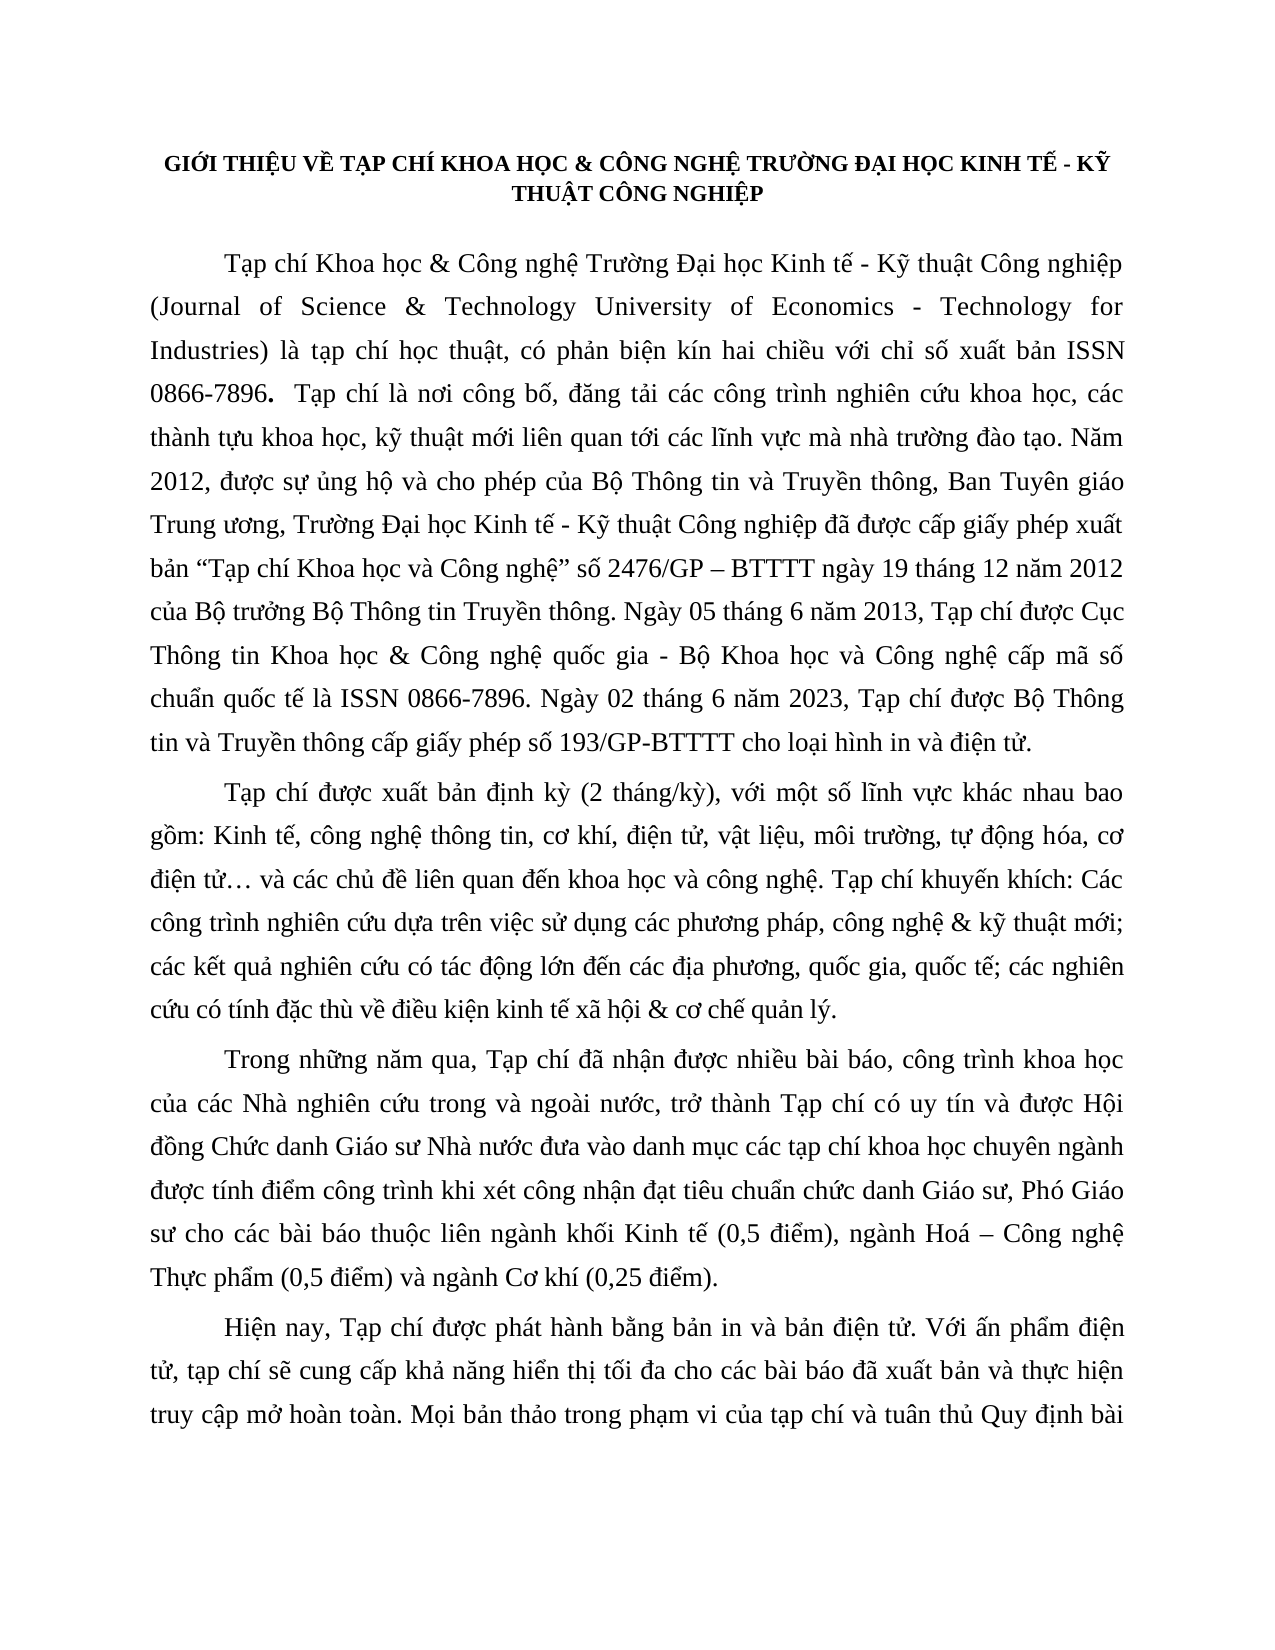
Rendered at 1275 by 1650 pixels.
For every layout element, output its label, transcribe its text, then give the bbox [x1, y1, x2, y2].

text Tạp chí Khoa học & Công nghệ Trường Đại học Kinh tế - Kỹ thuật Công nghiệp (Journal of Science & Technology University of Economics - Technology for Industries) là tạp chí học thuật, có phản biện kín hai chiều với chỉ số xuất bản ISSN 0866-7896. Tạp chí là nơi công bố, đăng tải các công trình nghiên cứu khoa học, các thành tựu khoa học, kỹ thuật mới liên quan tới các lĩnh vực mà nhà trường đào tạo. Năm 2012, được sự ủng hộ và cho phép của Bộ Thông tin và Truyền thông, Ban Tuyên giáo Trung ương, Trường Đại học Kinh tế - Kỹ thuật Công nghiệp đã được cấp giấy phép xuất bản “Tạp chí Khoa học và Công nghệ” số 2476/GP – BTTTT ngày 19 tháng 12 năm 2012 của Bộ trưởng Bộ Thông tin Truyền thông. Ngày 05 tháng 6 năm 2013, Tạp chí được Cục Thông tin Khoa học & Công nghệ quốc gia - Bộ Khoa học và Công nghệ cấp mã số chuẩn quốc tế là ISSN 0866-7896. Ngày 02 tháng 6 năm 2023, Tạp chí được Bộ Thông tin và Truyền thông cấp giấy phép số 193/GP-BTTTT cho loại hình in và điện tử. [150, 247, 1125, 757]
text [150, 1311, 1125, 1429]
text Tạp chí được xuất bản định kỳ (2 tháng/kỳ), với một số lĩnh vực khác nhau bao gồm: Kinh tế, công nghệ thông tin, cơ khí, điện tử, vật liệu, môi trường, tự động hóa, cơ điện tử… và các chủ đề liên quan đến khoa học và công nghệ. Tạp chí khuyến khích: Các công trình nghiên cứu dựa trên việc sử dụng các phương pháp, công nghệ & kỹ thuật mới; các kết quả nghiên cứu có tác động lớn đến các địa phương, quốc gia, quốc tế; các nghiên cứu có tính đặc thù về điều kiện kinh tế xã hội & cơ chế quản lý. [150, 776, 1125, 1024]
text GIỚI THIỆU VỀ TẠP CHÍ KHOA HỌC & CÔNG NGHỆ TRƯỜNG ĐẠI HỌC KINH TẾ - KỸ THUẬT CÔNG NGHIỆP [150, 150, 1125, 207]
text Trong những năm qua, Tạp chí đã nhận được nhiều bài báo, công trình khoa học của các Nhà nghiên cứu trong và ngoài nước, trở thành Tạp chí có uy tín và được Hội đồng Chức danh Giáo sư Nhà nước đưa vào danh mục các tạp chí khoa học chuyên ngành được tính điểm công trình khi xét công nhận đạt tiêu chuẩn chức danh Giáo sư, Phó Giáo sư cho các bài báo thuộc liên ngành khối Kinh tế (0,5 điểm), ngành Hoá – Công nghệ Thực phẩm (0,5 điểm) và ngành Cơ khí (0,25 điểm). [150, 1043, 1125, 1292]
